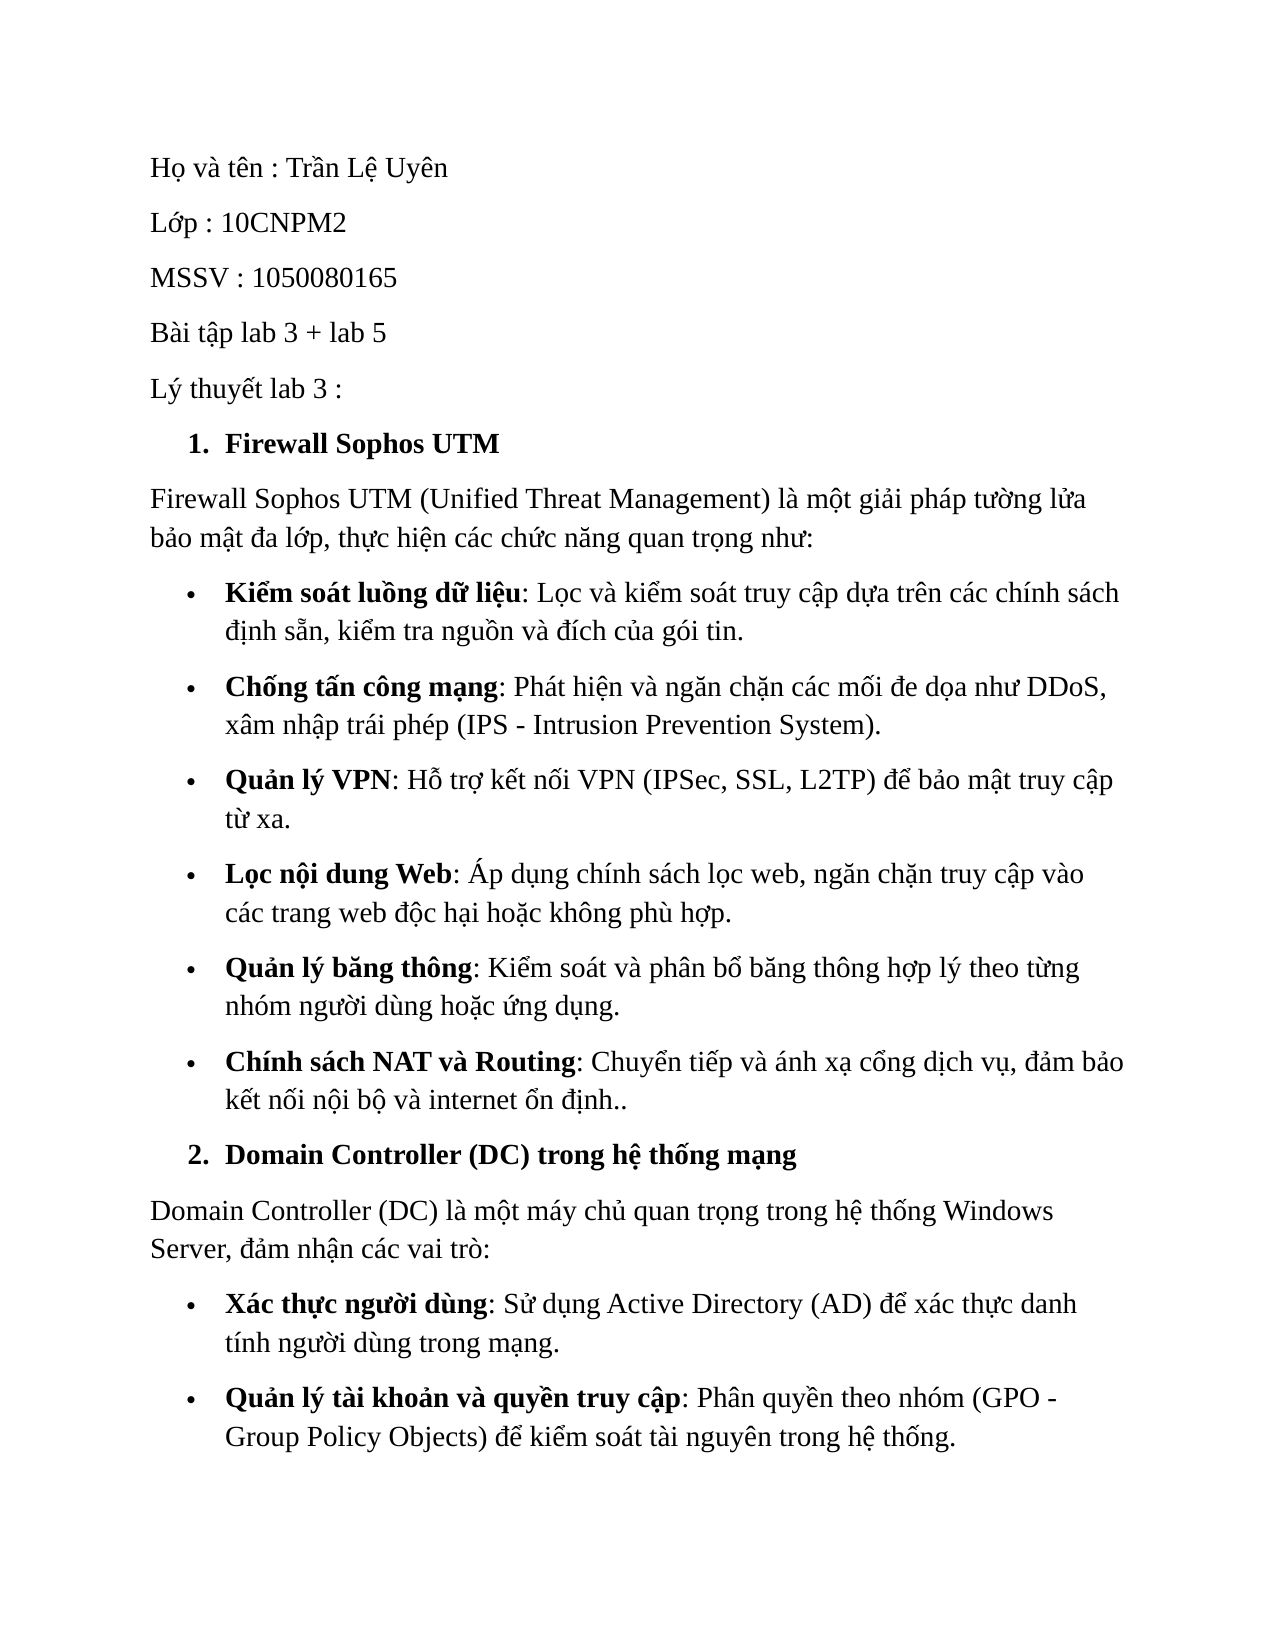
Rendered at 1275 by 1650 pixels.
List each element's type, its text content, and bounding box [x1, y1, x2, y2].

list Lọc nội dung Web: Áp dụng chính sách lọc web, ngăn chặn truy cập vào các trang web độc hại hoặc không phù hợp. [187, 856, 1125, 928]
text MSSV : 1050080165 [150, 260, 1125, 294]
list Domain Controller (DC) trong hệ thống mạng [187, 1137, 1125, 1171]
text Lý thuyết lab 3 : [150, 371, 1125, 404]
list Quản lý tài khoản và quyền truy cập: Phân quyền theo nhóm (GPO - Group Policy Objects) để kiểm soát tài nguyên trong hệ thống. [187, 1380, 1125, 1452]
list Quản lý băng thông: Kiểm soát và phân bổ băng thông hợp lý theo từng nhóm người dùng hoặc ứng dụng. [187, 950, 1125, 1022]
list Quản lý VPN: Hỗ trợ kết nối VPN (IPSec, SSL, L2TP) để bảo mật truy cập từ xa. [187, 762, 1125, 834]
list Kiểm soát luồng dữ liệu: Lọc và kiểm soát truy cập dựa trên các chính sách định sẵn, kiểm tra nguồn và đích của gói tin. [187, 575, 1125, 647]
text Domain Controller (DC) là một máy chủ quan trọng trong hệ thống Windows Server, đảm nhận các vai trò: [150, 1193, 1125, 1265]
list Chống tấn công mạng: Phát hiện và ngăn chặn các mối đe dọa như DDoS, xâm nhập trái phép (IPS - Intrusion Prevention System). [187, 669, 1125, 741]
list Firewall Sophos UTM [187, 426, 1125, 459]
text Lớp : 10CNPM2 [150, 205, 1125, 239]
text Họ và tên : Trần Lệ Uyên [150, 150, 1125, 183]
list Chính sách NAT và Routing: Chuyển tiếp và ánh xạ cổng dịch vụ, đảm bảo kết nối nội bộ và internet ổn định.. [187, 1044, 1125, 1116]
text Firewall Sophos UTM (Unified Threat Management) là một giải pháp tường lửa bảo mật đa lớp, thực hiện các chức năng quan trọng như: [150, 481, 1125, 553]
list Xác thực người dùng: Sử dụng Active Directory (AD) để xác thực danh tính người dùng trong mạng. [187, 1286, 1125, 1358]
text Bài tập lab 3 + lab 5 [150, 316, 1125, 349]
